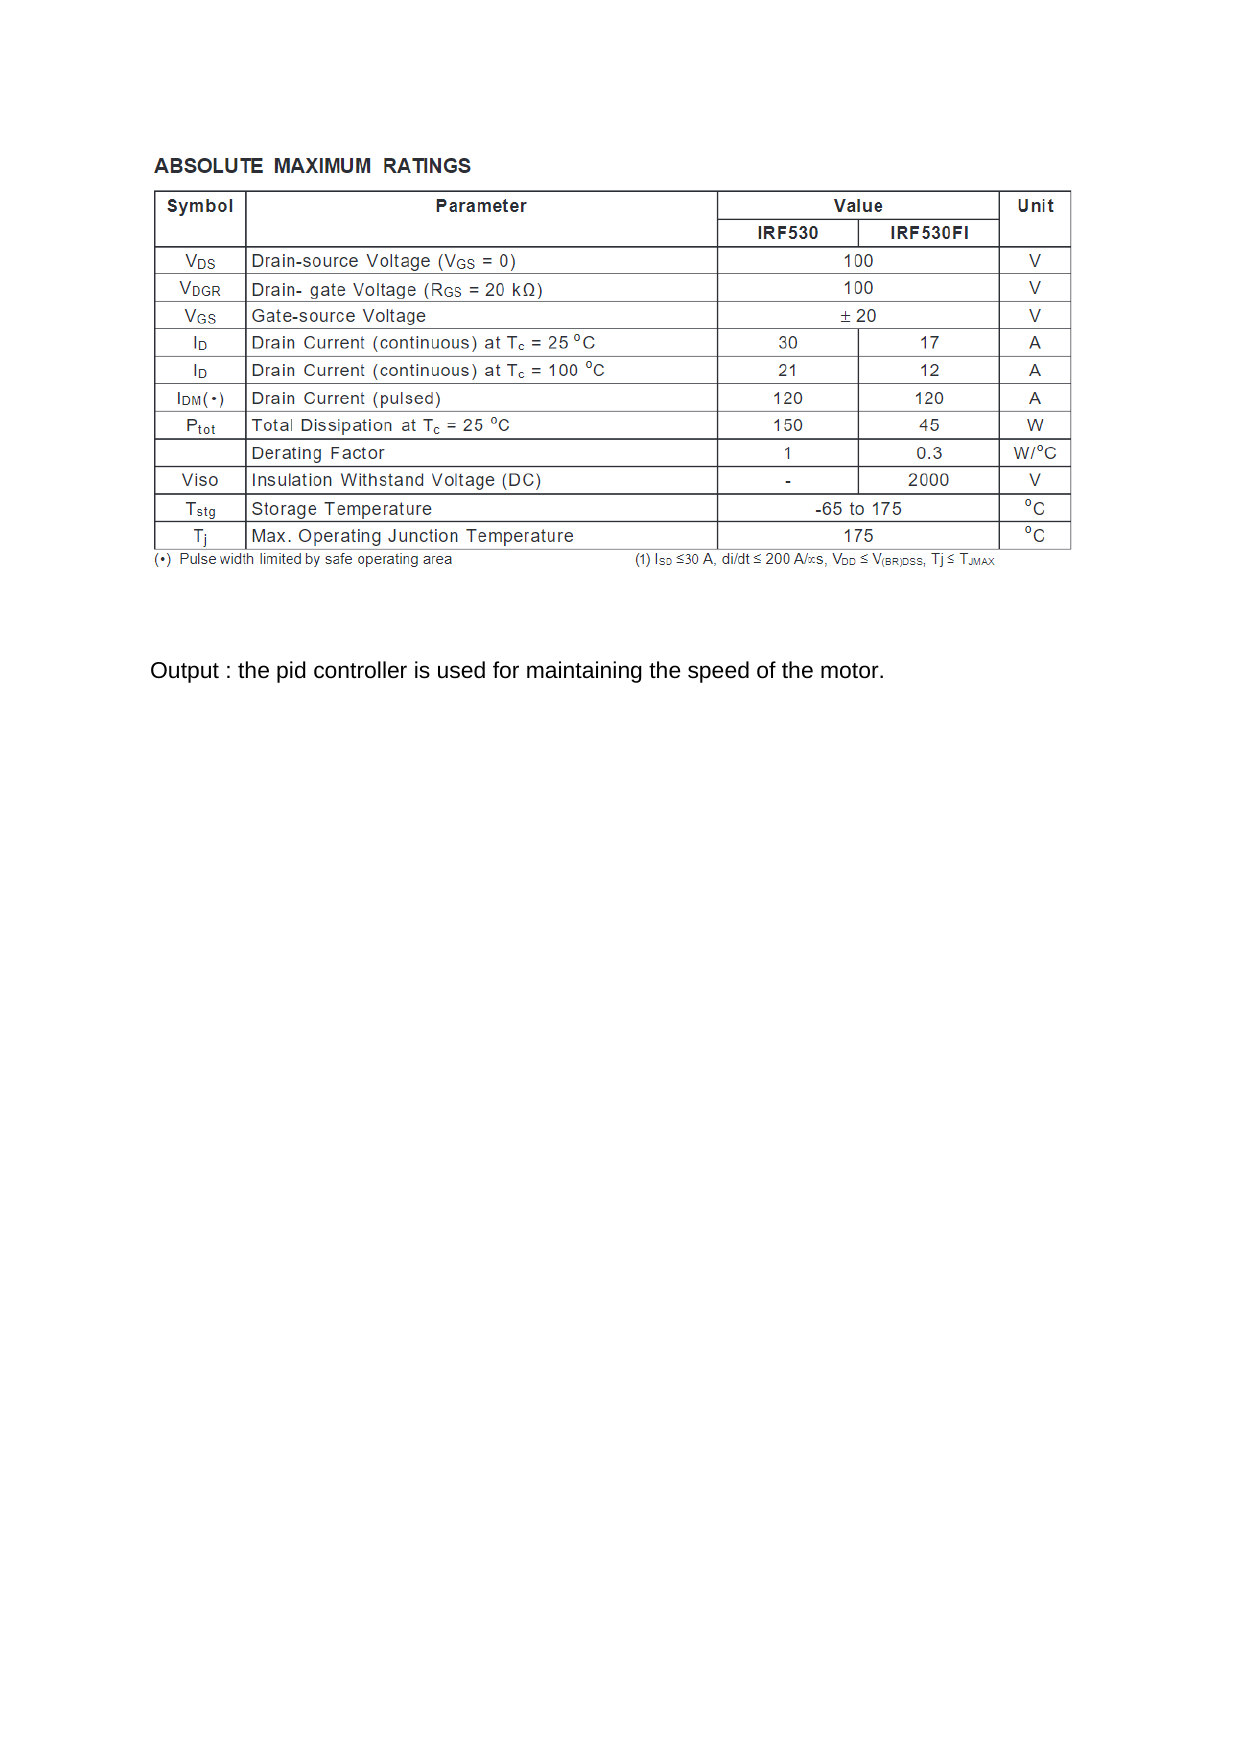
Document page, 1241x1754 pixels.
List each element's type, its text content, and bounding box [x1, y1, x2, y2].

text Output : the pid controller is used for maintaining the speed of the motor. [150, 657, 1090, 683]
picture [150, 150, 1090, 573]
